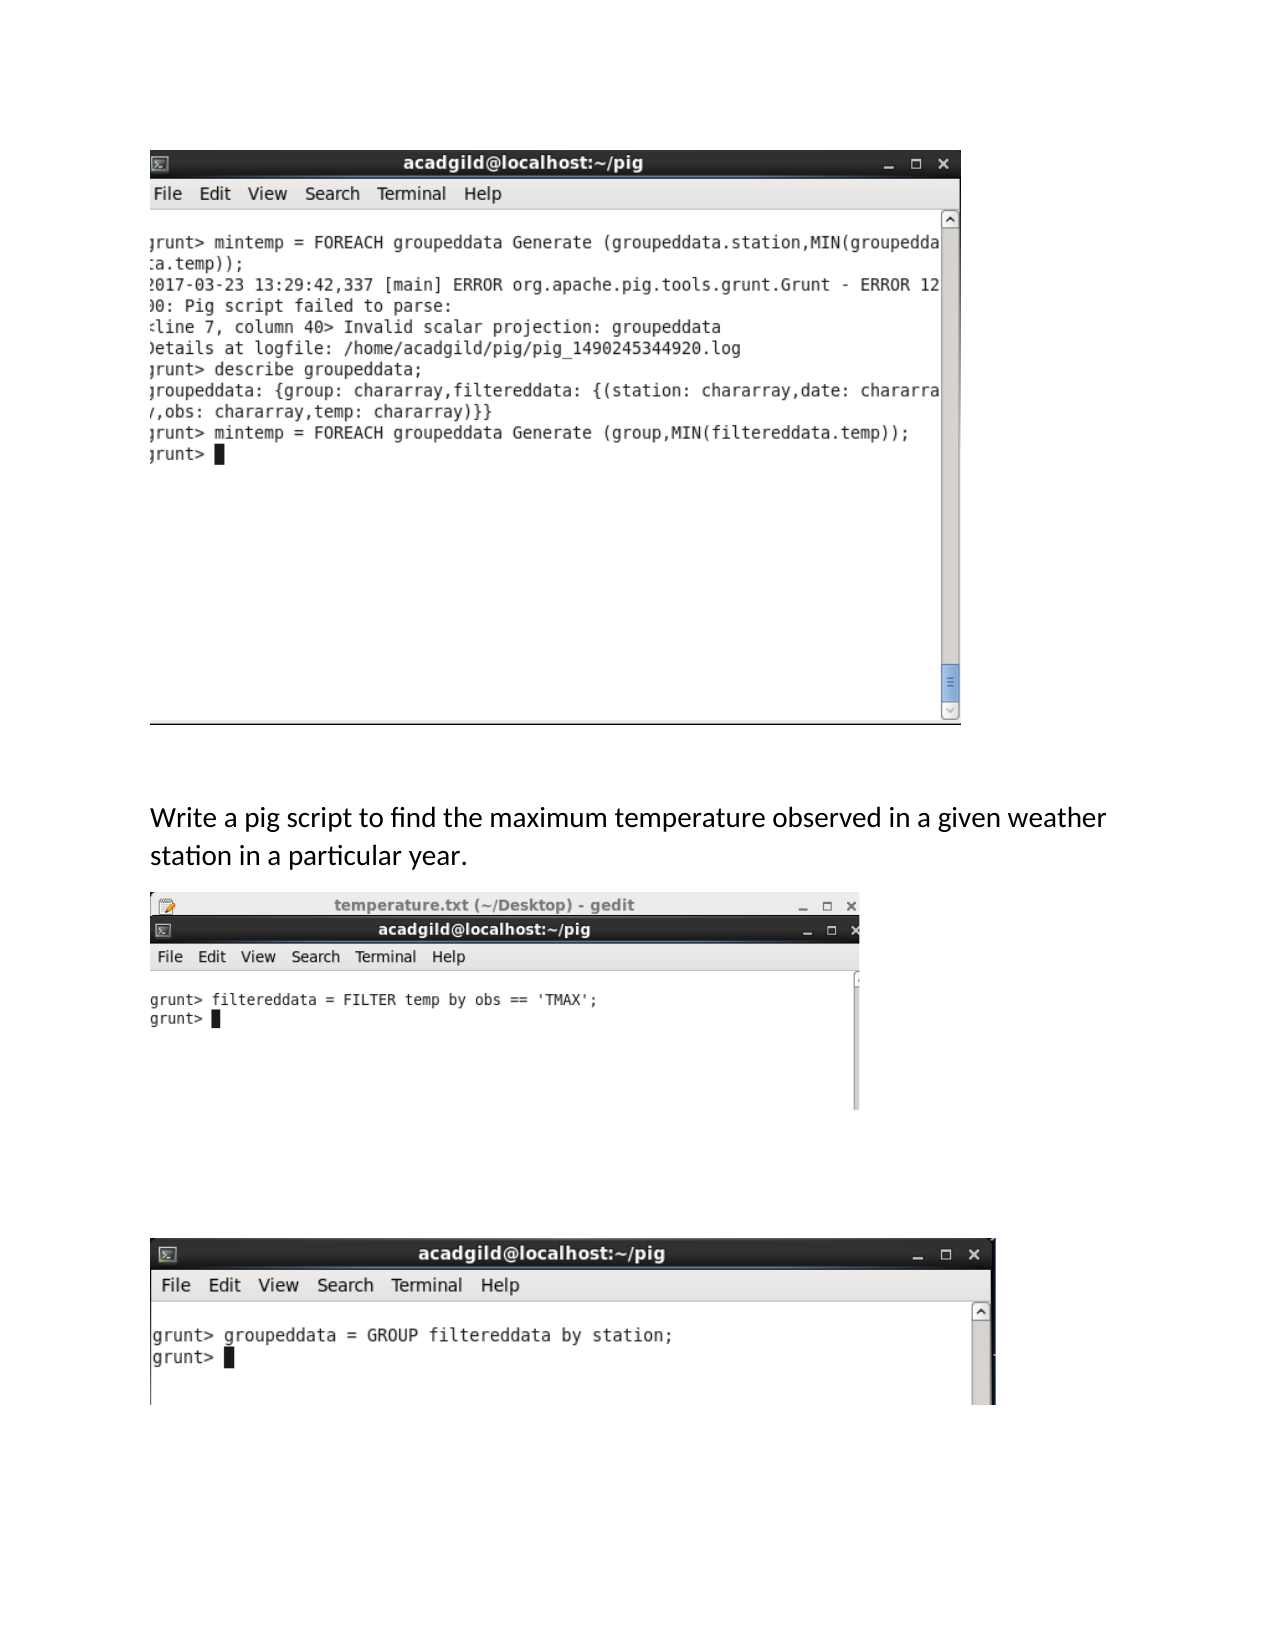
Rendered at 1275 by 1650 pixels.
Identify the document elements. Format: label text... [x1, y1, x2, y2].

picture [150, 892, 860, 1110]
picture [150, 150, 961, 725]
text Write a pig script to find the maximum temperature observed in a given weather station in a particular year. [150, 799, 1125, 873]
picture [150, 1238, 996, 1405]
